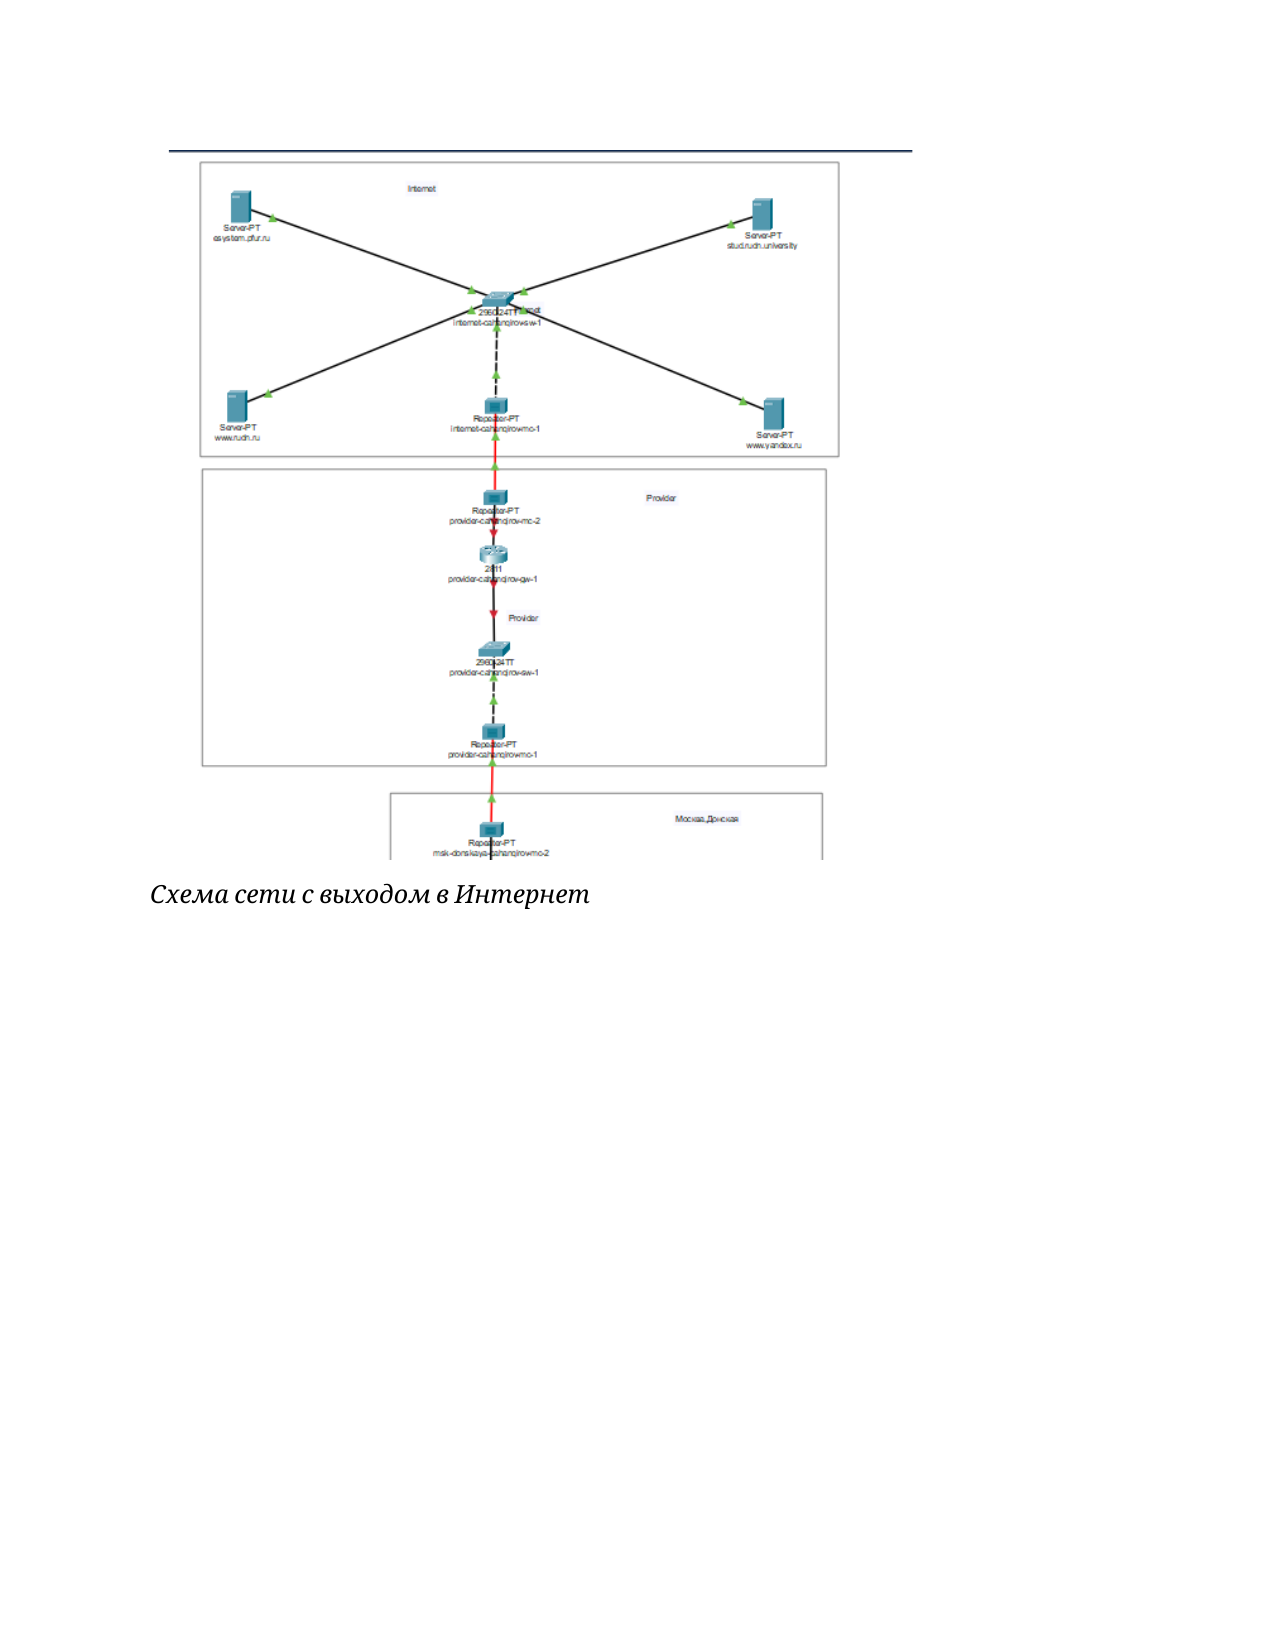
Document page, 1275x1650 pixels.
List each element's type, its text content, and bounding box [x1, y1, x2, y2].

picture [168, 150, 913, 860]
text Схема сети с выходом в Интернет [150, 881, 1125, 909]
